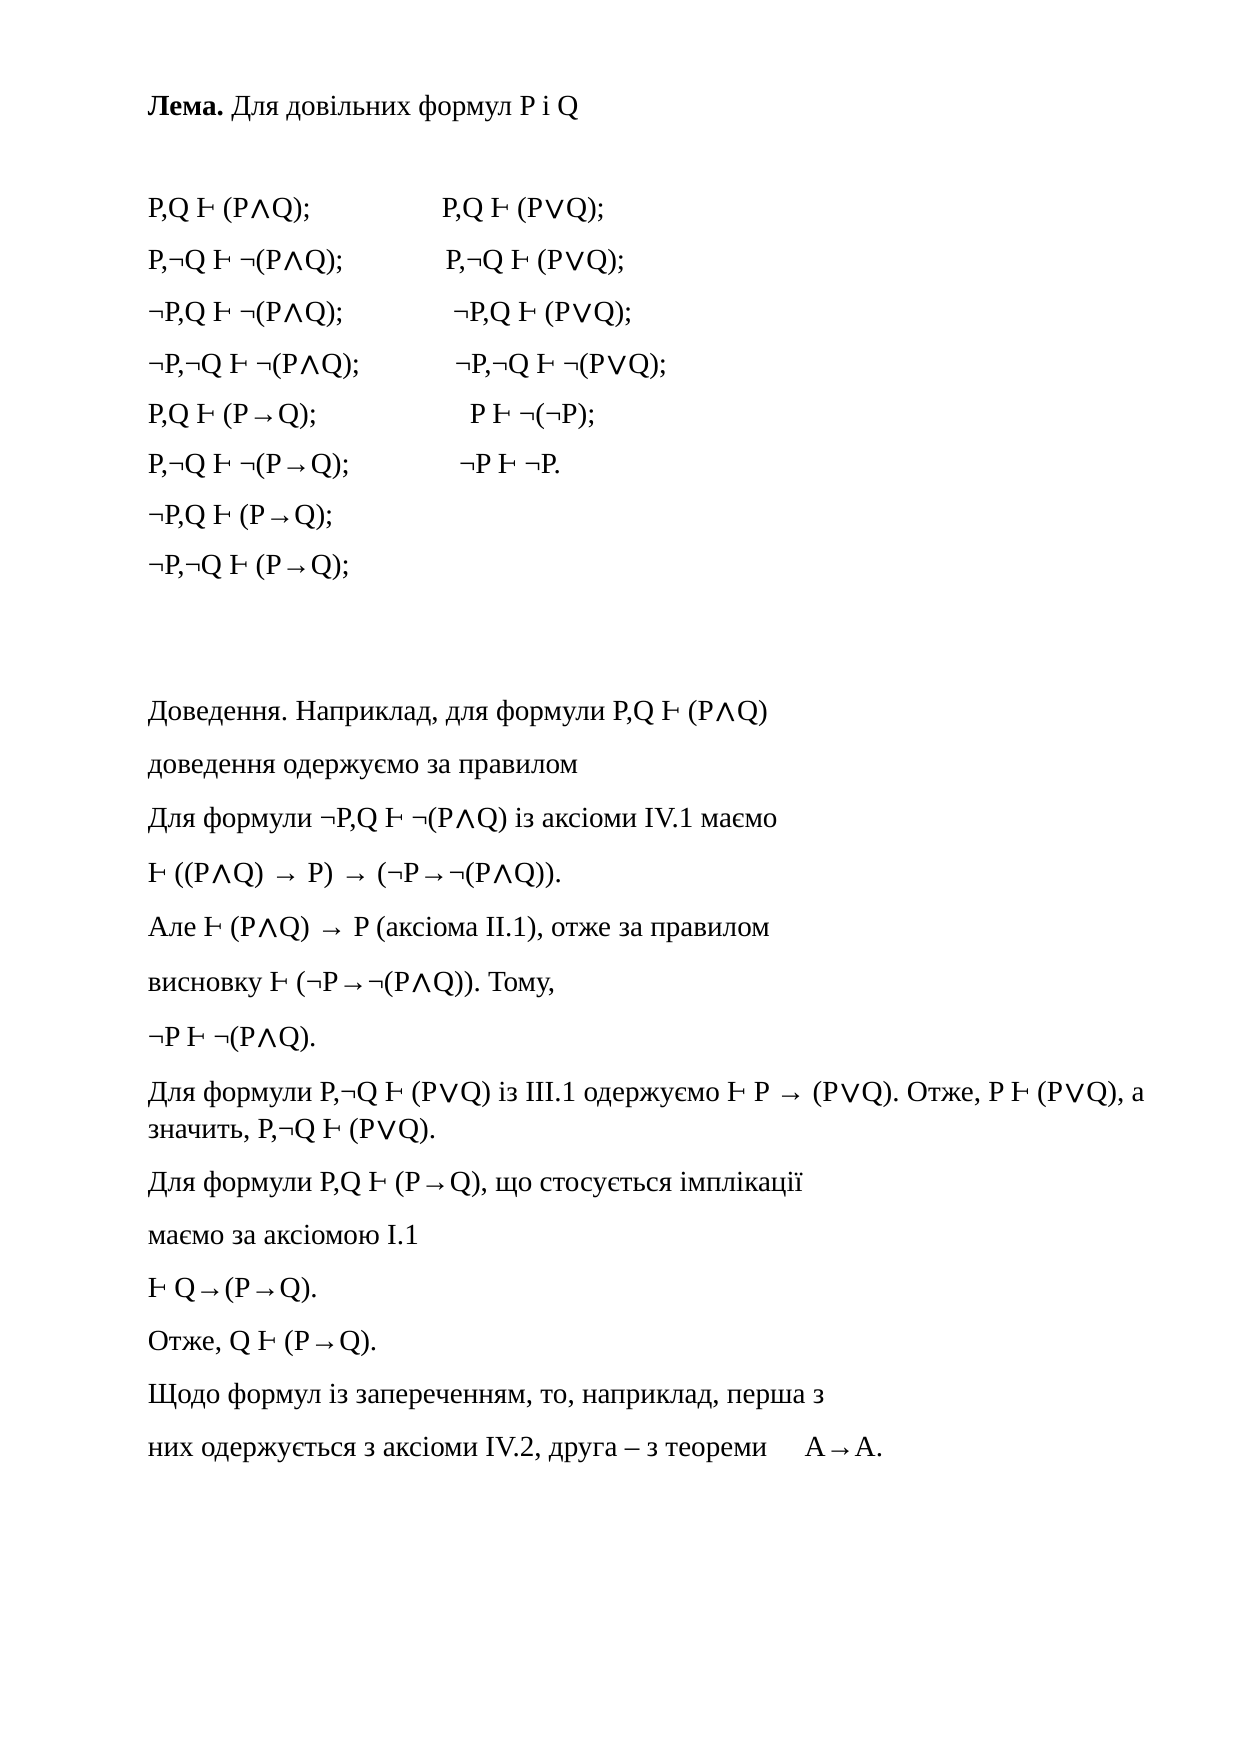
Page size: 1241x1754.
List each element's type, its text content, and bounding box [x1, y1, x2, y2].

text висновку Ⱶ (¬P→¬(P∧Q)). Тому, [148, 963, 1152, 998]
text P,¬Q Ⱶ ¬(P→Q); ¬P Ⱶ ¬P. [148, 447, 1152, 480]
text Ⱶ ((P∧Q) → P) → (¬P→¬(P∧Q)). [148, 853, 1152, 888]
text Але Ⱶ (P∧Q) → P (аксіома II.1), отже за правилом [148, 908, 1152, 943]
text Для формули ¬P,Q Ⱶ ¬(P∧Q) із аксіоми IV.1 маємо [148, 798, 1152, 834]
text P,Q Ⱶ (P→Q); P Ⱶ ¬(¬P); [148, 396, 1152, 430]
text ¬P Ⱶ ¬(P∧Q). [148, 1017, 1152, 1052]
text Лема. Для довільних формул P і Q [148, 88, 1152, 122]
text ¬P,¬Q Ⱶ (P→Q); [148, 547, 1152, 581]
text Для формули P,Q Ⱶ (P→Q), що стосується імплікації [148, 1164, 1152, 1198]
text P,¬Q Ⱶ ¬(P∧Q); P,¬Q Ⱶ (P∨Q); [148, 241, 1152, 276]
text ¬P,Q Ⱶ ¬(P∧Q); ¬P,Q Ⱶ (P∨Q); [148, 293, 1152, 328]
text доведення одержуємо за правилом [148, 746, 1152, 779]
text ¬P,¬Q Ⱶ ¬(P∧Q); ¬P,¬Q Ⱶ ¬(P∨Q); [148, 344, 1152, 380]
text ¬P,Q Ⱶ (P→Q); [148, 497, 1152, 530]
text P,Q Ⱶ (P∧Q); P,Q Ⱶ (P∨Q); [148, 189, 1152, 224]
text Доведення. Наприклад, для формули P,Q Ⱶ (P∧Q) [148, 691, 1152, 726]
text Щодо формул із запереченням, то, наприклад, перша з [148, 1376, 1152, 1409]
text маємо за аксіомою I.1 [148, 1217, 1152, 1251]
text Для формули P,¬Q Ⱶ (P∨Q) із III.1 одержуємо Ⱶ P → (P∨Q). Отже, P Ⱶ (P∨Q), а значить, P,¬Q Ⱶ (P∨Q). [148, 1072, 1152, 1145]
text Отже, Q Ⱶ (P→Q). [148, 1323, 1152, 1357]
text них одержується з аксіоми IV.2, друга – з теореми  А→А. [148, 1429, 1152, 1462]
text Ⱶ Q→(P→Q). [148, 1270, 1152, 1304]
